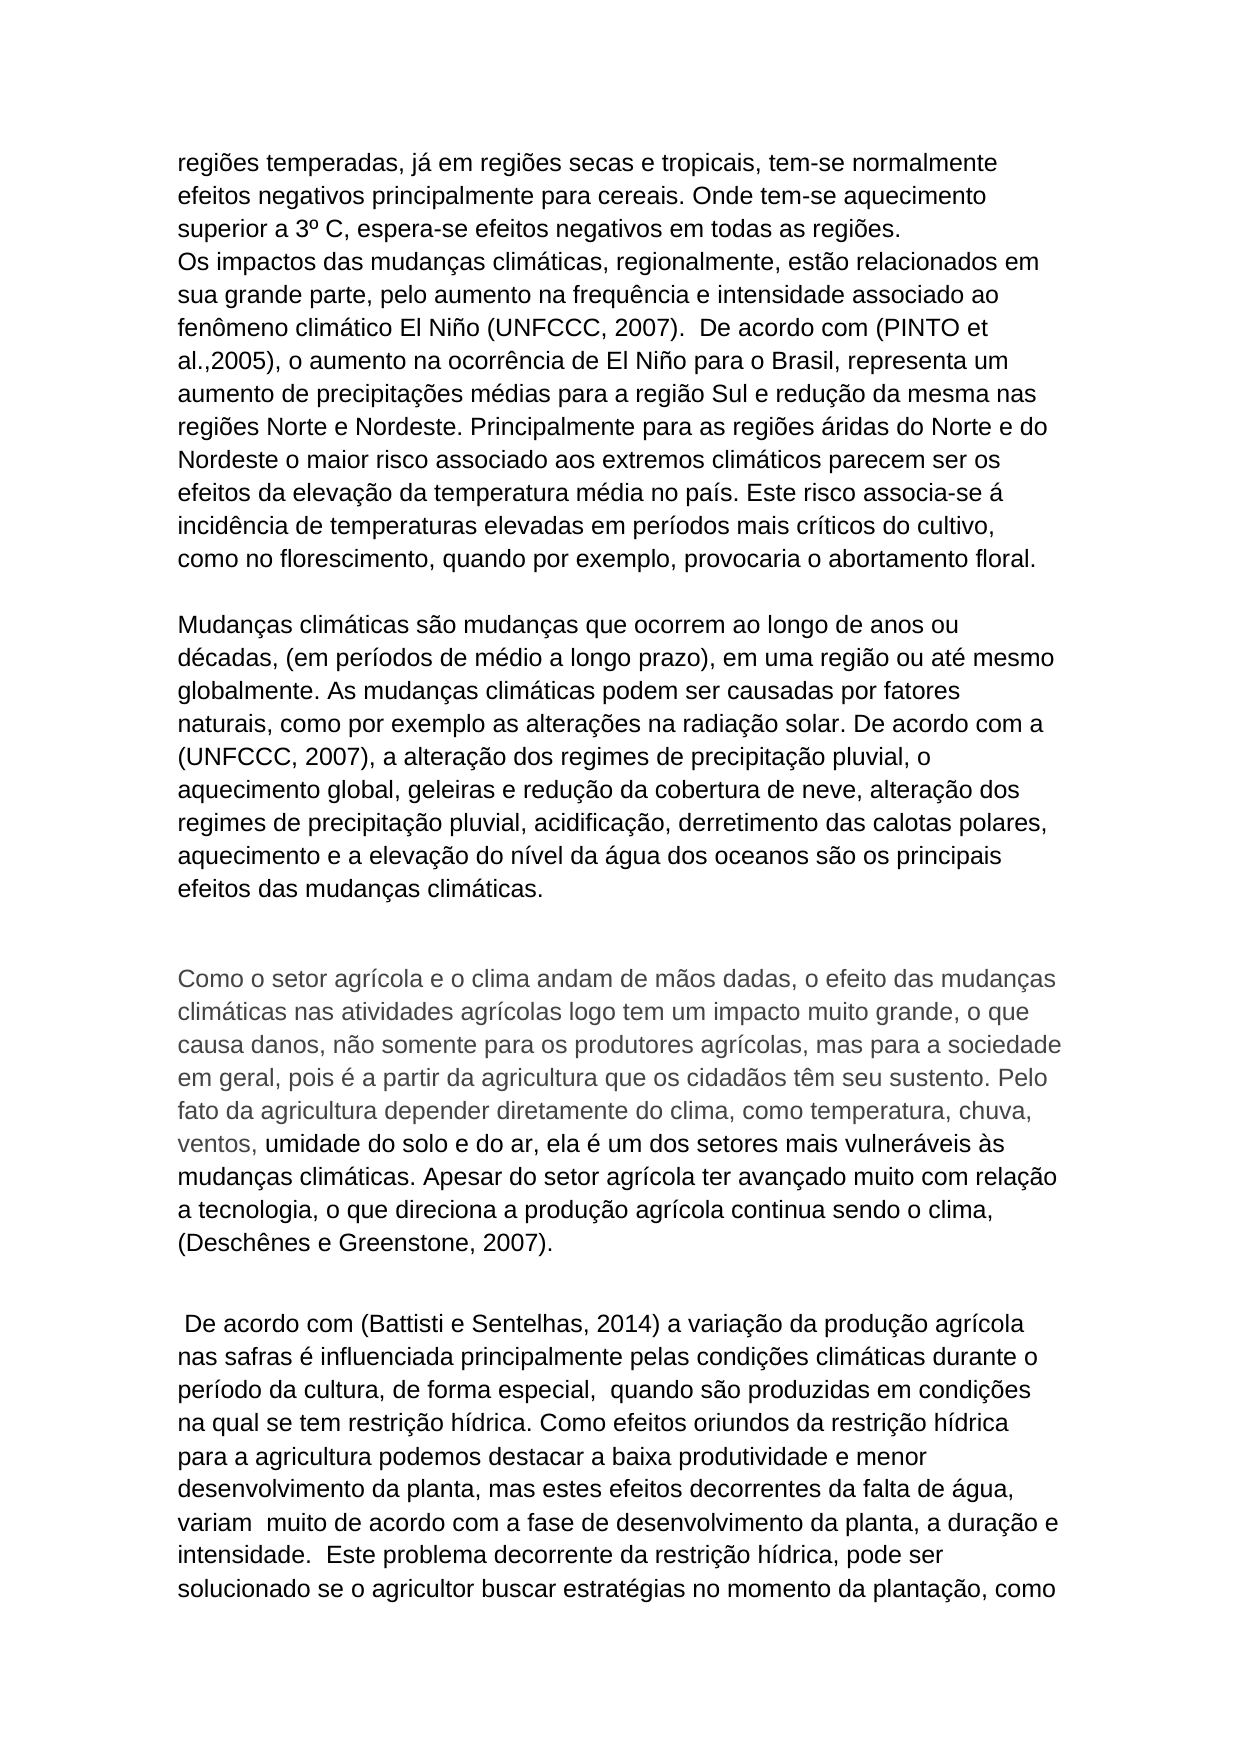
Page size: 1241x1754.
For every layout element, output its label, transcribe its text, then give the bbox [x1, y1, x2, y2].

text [177, 1309, 1063, 1602]
text Como o setor agrícola e o clima andam de mãos dadas, o efeito das mudanças climáticas nas atividades agrícolas logo tem um impacto muito grande, o que causa danos, não somente para os produtores agrícolas, mas para a sociedade em geral, pois é a partir da agricultura que os cidadãos têm seu sustento. Pelo fato da agricultura depender diretamente do clima, como temperatura, chuva, ventos, umidade do solo e do ar, ela é um dos setores mais vulneráveis às mudanças climáticas. Apesar do setor agrícola ter avançado muito com relação a tecnologia, o que direciona a produção agrícola continua sendo o clima, (Deschênes e Greenstone, 2007). [177, 1059, 1063, 1257]
text Os impactos das mudanças climáticas, regionalmente, estão relacionados em sua grande parte, pelo aumento na frequência e intensidade associado ao fenômeno climático El Niño (UNFCCC, 2007). De acordo com (PINTO et al.,2005), o aumento na ocorrência de El Niño para o Brasil, representa um aumento de precipitações médias para a região Sul e redução da mesma nas regiões Norte e Nordeste. Principalmente para as regiões áridas do Norte e do Nordeste o maior risco associado aos extremos climáticos parecem ser os efeitos da elevação da temperatura média no país. Este risco associa-se á incidência de temperaturas elevadas em períodos mais críticos do cultivo, como no florescimento, quando por exemplo, provocaria o abortamento floral. [177, 247, 1063, 573]
text Mudanças climáticas são mudanças que ocorrem ao longo de anos ou décadas, (em períodos de médio a longo prazo), em uma região ou até mesmo globalmente. As mudanças climáticas podem ser causadas por fatores naturais, como por exemplo as alterações na radiação solar. De acordo com a (UNFCCC, 2007), a alteração dos regimes de precipitação pluvial, o aquecimento global, geleiras e redução da cobertura de neve, alteração dos regimes de precipitação pluvial, acidificação, derretimento das calotas polares, aquecimento e a elevação do nível da água dos oceanos são os principais efeitos das mudanças climáticas. [177, 610, 1063, 903]
text Como o setor agrícola e o clima andam de mãos dadas, o efeito das mudanças climáticas nas atividades agrícolas logo tem um impacto muito grande, o que causa danos, não somente para os produtores agrícolas, mas para a sociedade em geral, pois é a partir da agricultura que os cidadãos têm seu sustento. Pelo fato da agricultura depender diretamente do clima, como temperatura, chuva, ventos, umidade do solo e do ar, ela é um dos setores mais vulneráveis às mudanças climáticas. Apesar do setor agrícola ter avançado muito com relação a tecnologia, o que direciona a produção agrícola continua sendo o clima, (Deschênes e Greenstone, 2007). [177, 964, 1063, 1030]
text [177, 148, 1063, 242]
